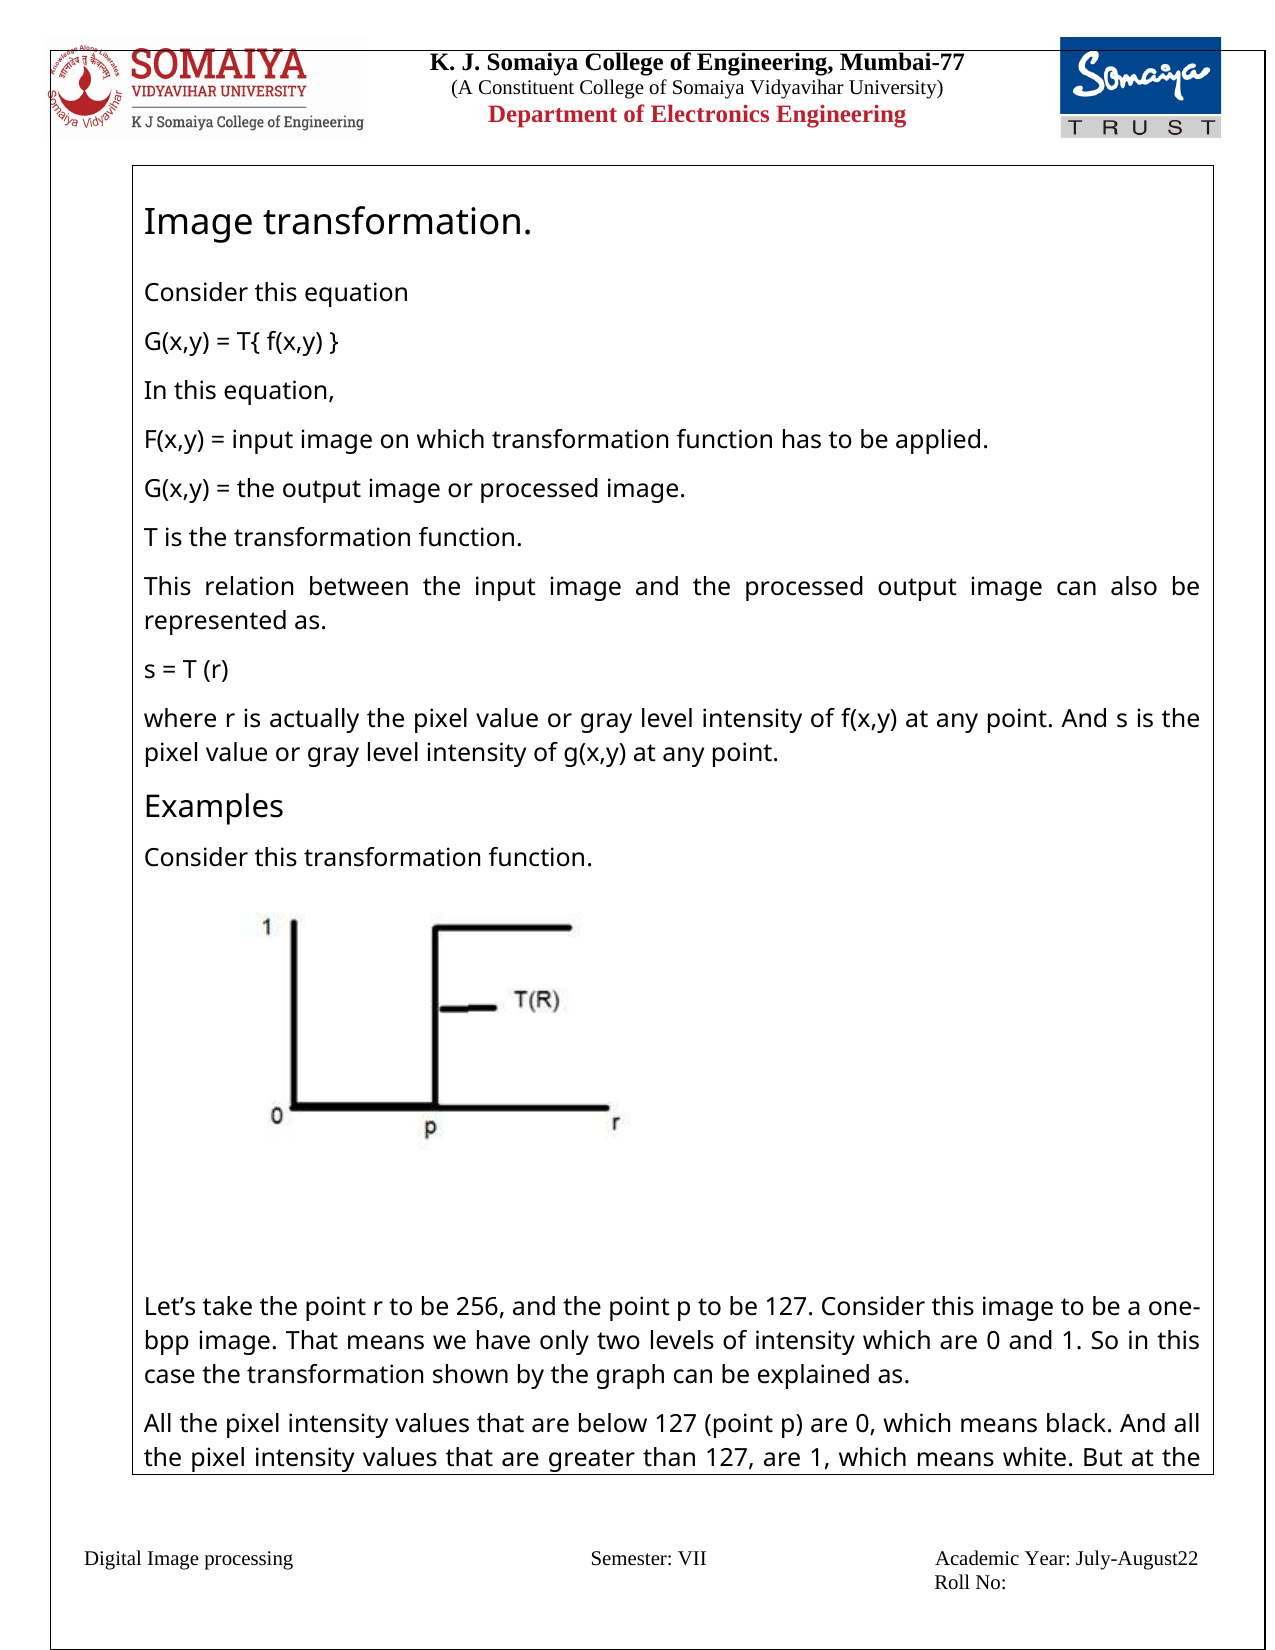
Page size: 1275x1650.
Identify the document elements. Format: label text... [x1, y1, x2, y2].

picture [42, 37, 367, 138]
picture [143, 888, 794, 1276]
picture [51, 51, 367, 138]
picture [1060, 51, 1222, 138]
picture [1060, 37, 1222, 50]
